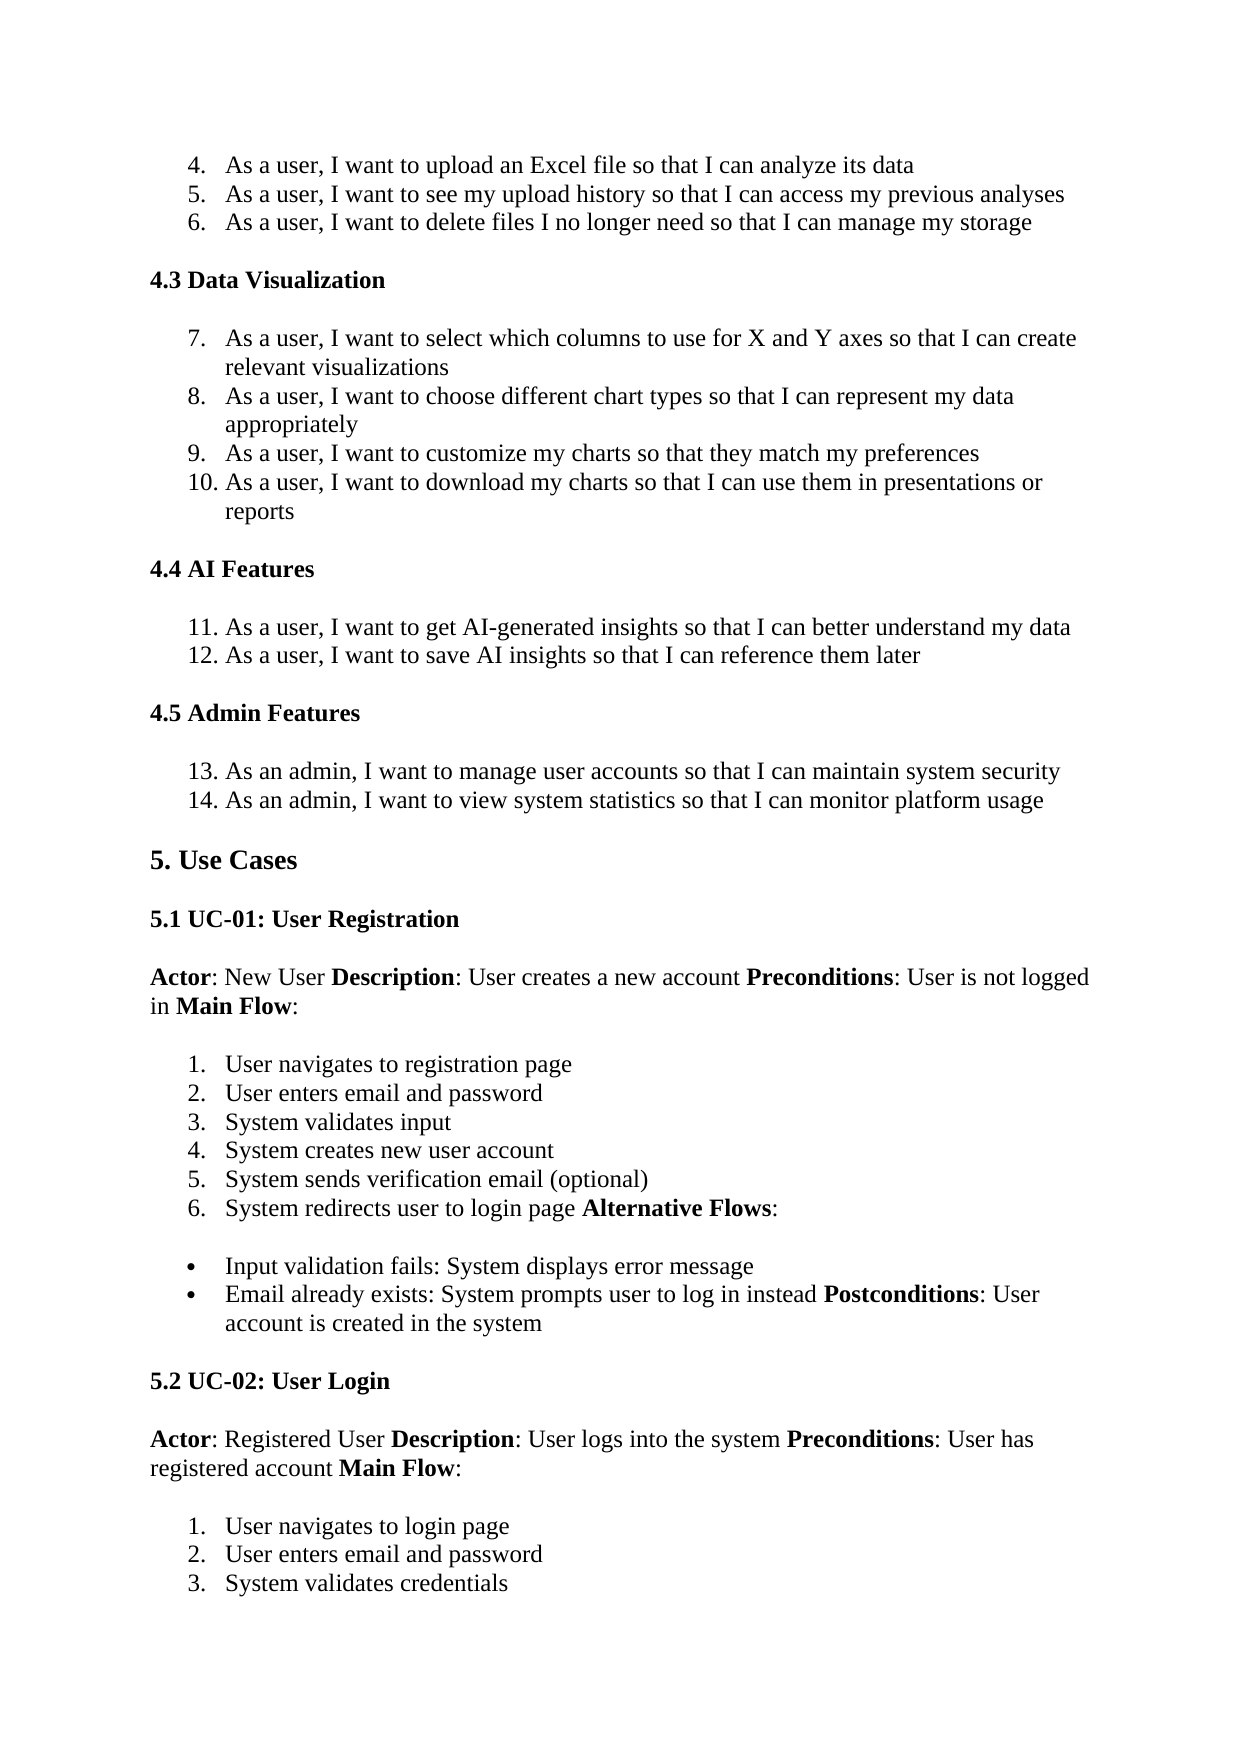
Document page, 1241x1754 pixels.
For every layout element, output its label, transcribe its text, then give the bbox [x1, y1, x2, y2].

list Input validation fails: System displays error message [187, 1251, 1090, 1279]
list System validates credentials [187, 1568, 1090, 1597]
list System redirects user to login page Alternative Flows: [187, 1193, 1090, 1222]
text 4.4 AI Features [150, 554, 1090, 582]
text 4.5 Admin Features [150, 698, 1090, 727]
text Actor: Registered User Description: User logs into the system Preconditions: User has registered account Main Flow: [150, 1424, 1090, 1482]
list As a user, I want to delete files I no longer need so that I can manage my storage [187, 207, 1090, 236]
list System creates new user account [187, 1135, 1090, 1164]
list As a user, I want to get AI-generated insights so that I can better understand my data [187, 612, 1090, 640]
list System validates input [187, 1107, 1090, 1135]
text 5.2 UC-02: User Login [150, 1366, 1090, 1395]
list As a user, I want to choose different chart types so that I can represent my data appropriately [187, 381, 1090, 438]
list User enters email and password [187, 1078, 1090, 1107]
list As an admin, I want to manage user accounts so that I can maintain system security [187, 756, 1090, 785]
list As an admin, I want to view system statistics so that I can monitor platform usage [187, 785, 1090, 814]
list As a user, I want to select which columns to use for X and Y axes so that I can create relevant visualizations [187, 323, 1090, 381]
text 5. Use Cases [150, 843, 1090, 875]
list User navigates to registration page [187, 1049, 1090, 1078]
list As a user, I want to customize my charts so that they match my preferences [187, 438, 1090, 467]
list As a user, I want to save AI insights so that I can reference them later [187, 640, 1090, 669]
list As a user, I want to download my charts so that I can use them in presentations or reports [187, 467, 1090, 524]
list System sends verification email (optional) [187, 1164, 1090, 1193]
text 5.1 UC-01: User Registration [150, 904, 1090, 933]
list User enters email and password [187, 1539, 1090, 1568]
list User navigates to login page [187, 1511, 1090, 1539]
text Actor: New User Description: User creates a new account Preconditions: User is not logged in Main Flow: [150, 962, 1090, 1020]
list As a user, I want to see my upload history so that I can access my previous analyses [187, 179, 1090, 207]
list As a user, I want to upload an Excel file so that I can analyze its data [187, 150, 1090, 179]
list Email already exists: System prompts user to log in instead Postconditions: User account is created in the system [187, 1279, 1090, 1337]
text 4.3 Data Visualization [150, 265, 1090, 294]
